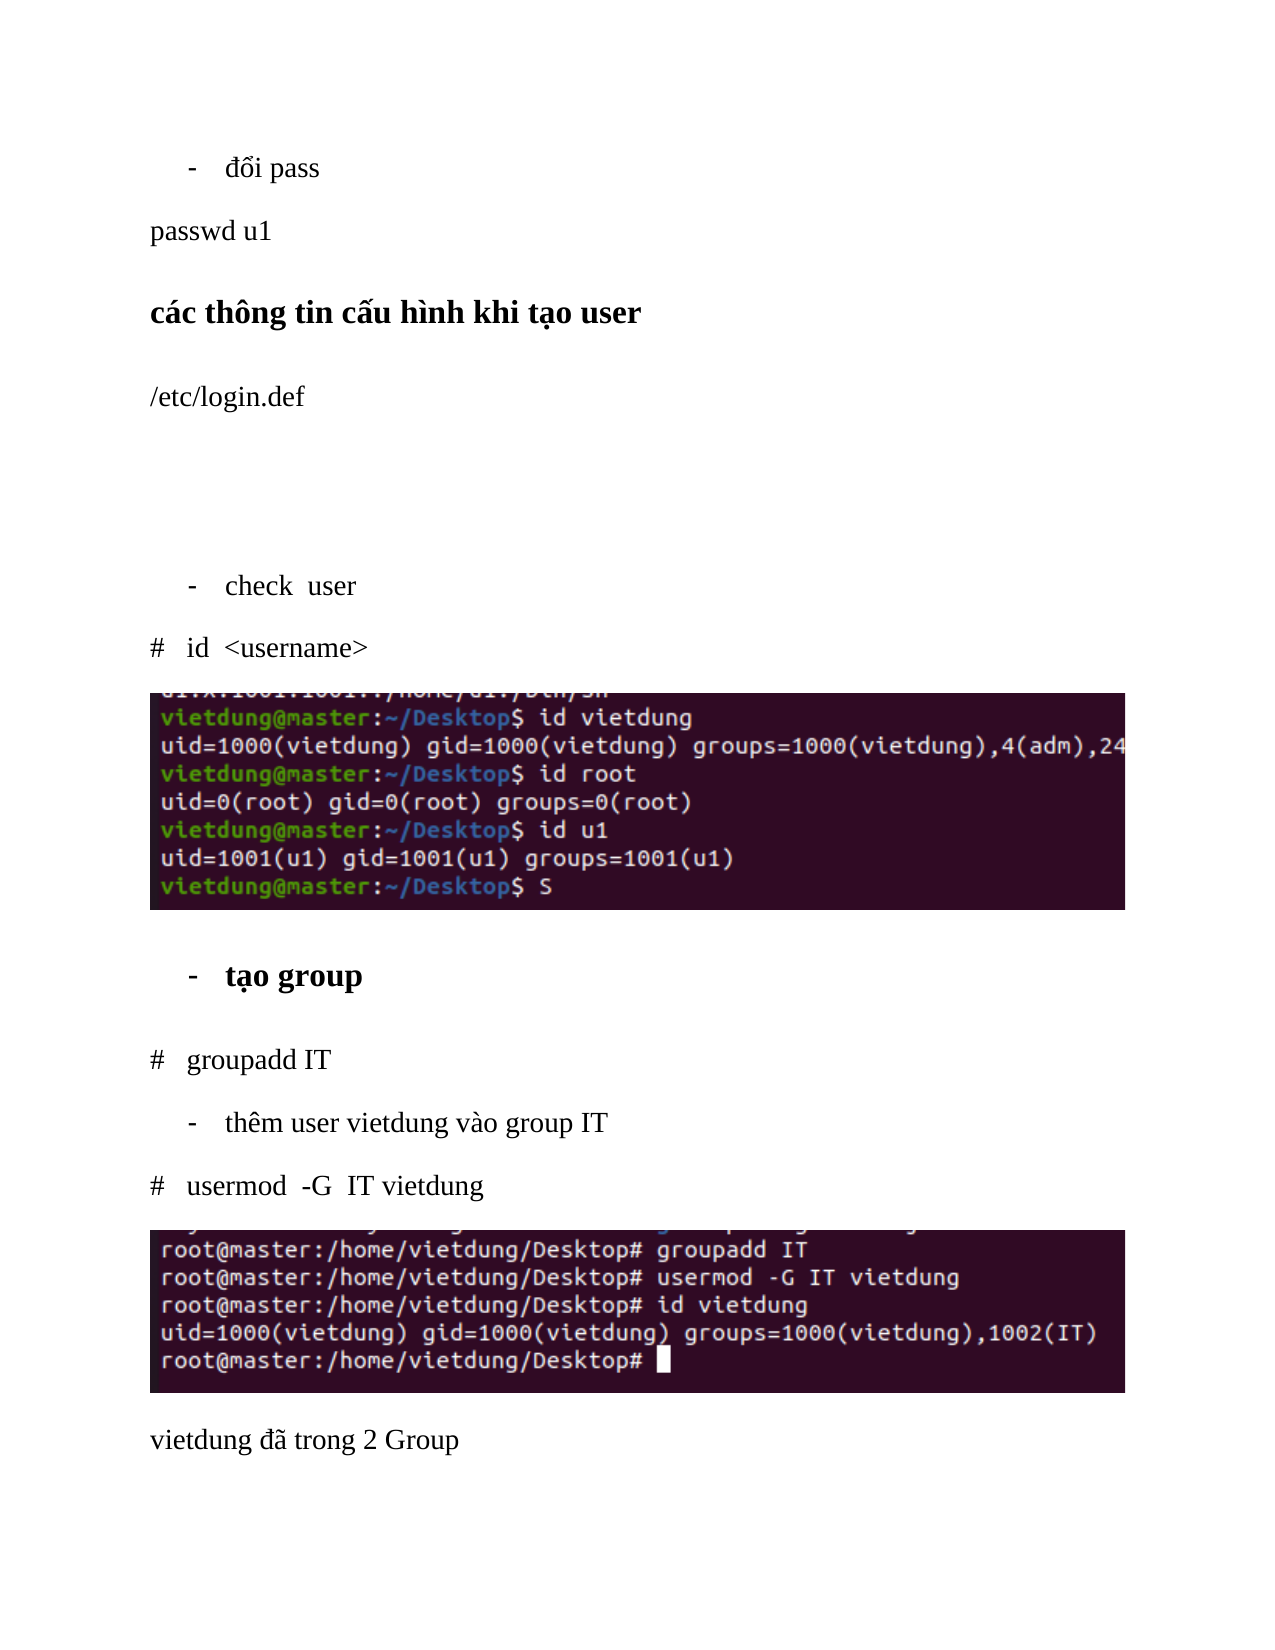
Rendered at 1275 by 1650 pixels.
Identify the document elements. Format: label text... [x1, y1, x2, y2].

list thêm user vietdung vào group IT [187, 1105, 1125, 1139]
list check user [187, 567, 1125, 601]
picture [150, 1230, 1125, 1393]
subtitle tạo group [187, 955, 1125, 994]
subtitle các thông tin cấu hình khi tạo user [150, 292, 1125, 331]
text vietdung đã trong 2 Group [150, 1422, 1125, 1456]
list đổi pass [187, 150, 1125, 184]
picture [150, 693, 1125, 910]
text # usermod -G IT vietdung [150, 1168, 1125, 1202]
text /etc/login.def [150, 379, 1125, 413]
text passwd u1 [150, 213, 1125, 246]
text # id <username> [150, 630, 1125, 664]
text # groupadd IT [150, 1042, 1125, 1076]
